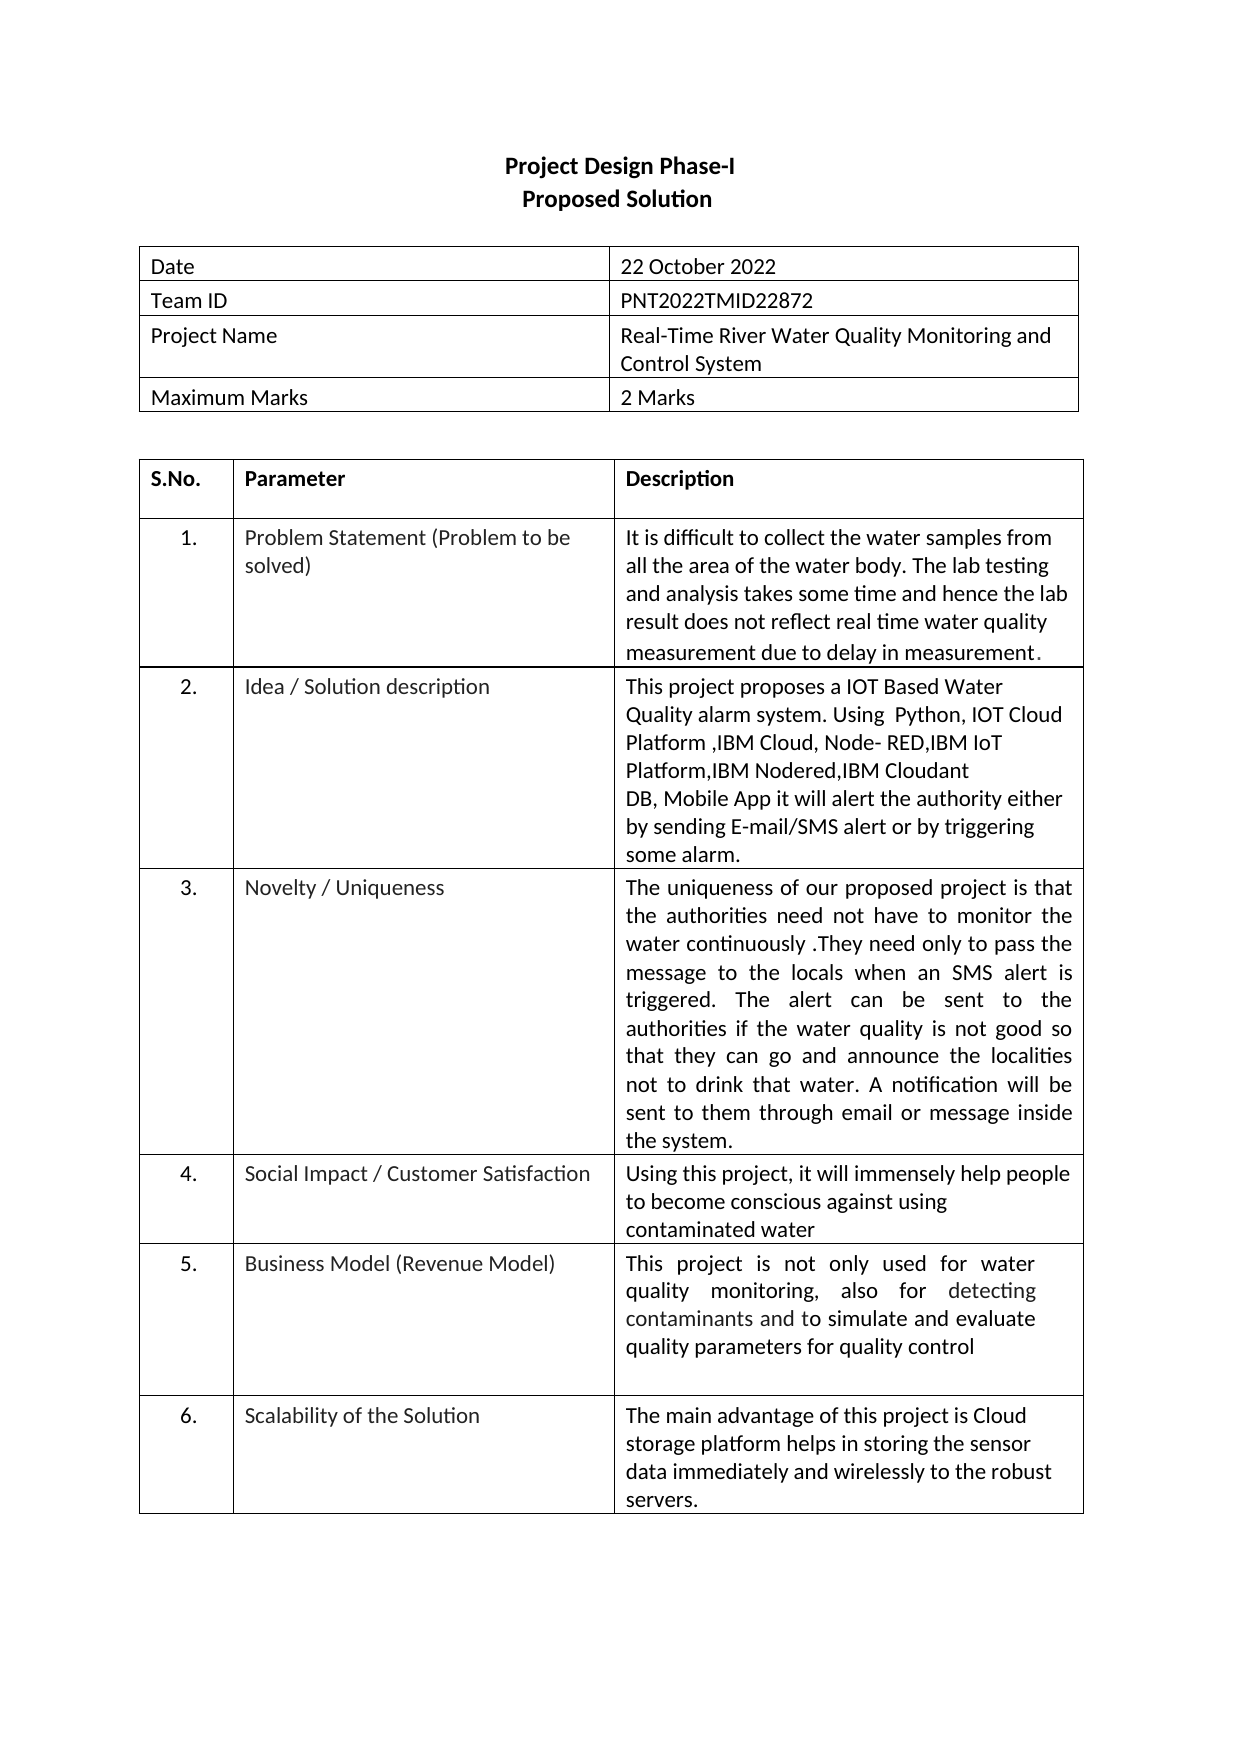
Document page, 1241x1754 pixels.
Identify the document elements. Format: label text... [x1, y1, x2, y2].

table_cell The main advantage of this project is Cloud storage platform helps in storing the sensor data immediately and wirelessly to the robust servers. [615, 1396, 1083, 1513]
table_cell 4. [140, 1155, 233, 1243]
table_cell Problem Statement (Problem to be solved) [234, 519, 614, 666]
table_cell 2. [140, 668, 233, 868]
table_cell Idea / Solution description [234, 668, 614, 868]
table_cell 1. [140, 519, 233, 666]
table_cell 6. [140, 1396, 233, 1513]
table_header S.No. [140, 460, 233, 517]
table_cell 2 Marks [610, 378, 1078, 411]
table_cell It is difficult to collect the water samples from all the area of the water body. The lab testing and analysis takes some time and hence the lab result does not reflect real time water quality measurement due to delay in measurement. [615, 519, 1083, 666]
table_cell 3. [140, 869, 233, 1154]
table_header Parameter [234, 460, 614, 517]
table_cell This project is not only used for water quality monitoring, also for detecting contaminants and to simulate and evaluate quality parameters for quality control [615, 1244, 1083, 1395]
table_cell Novelty / Uniqueness [234, 869, 614, 1154]
table_cell Team ID [140, 281, 609, 314]
table_header Description [615, 460, 1083, 517]
table_cell The uniqueness of our proposed project is that the authorities need not have to monitor the water continuously .They need only to pass the message to the locals when an SMS alert is triggered. The alert can be sent to the authorities if the water quality is not good so that they can go and announce the localities not to drink that water. A notification will be sent to them through email or message inside the system. [615, 869, 1083, 1154]
text Project Design Phase-I [150, 150, 1090, 181]
table_cell Using this project, it will immensely help people to become conscious against using contaminated water [615, 1155, 1083, 1243]
table_header 22 October 2022 [610, 247, 1078, 280]
table_cell This project proposes a IOT Based Water Quality alarm system. Using Python, IOT Cloud Platform ,IBM Cloud, Node- RED,IBM IoT Platform,IBM Nodered,IBM Cloudant DB, Mobile App it will alert the authority either by sending E-mail/SMS alert or by triggering some alarm. [615, 668, 1083, 868]
table_cell Social Impact / Customer Satisfaction [234, 1155, 614, 1243]
table_cell Business Model (Revenue Model) [234, 1244, 614, 1395]
text Proposed Solution [471, 183, 1090, 213]
table_cell PNT2022TMID22872 [610, 281, 1078, 314]
table_cell Maximum Marks [140, 378, 609, 411]
table_cell 5. [140, 1244, 233, 1395]
table_header Date [140, 247, 609, 280]
table_cell Real-Time River Water Quality Monitoring and Control System [610, 316, 1078, 377]
table_cell Scalability of the Solution [234, 1396, 614, 1513]
table_cell Project Name [140, 316, 609, 377]
